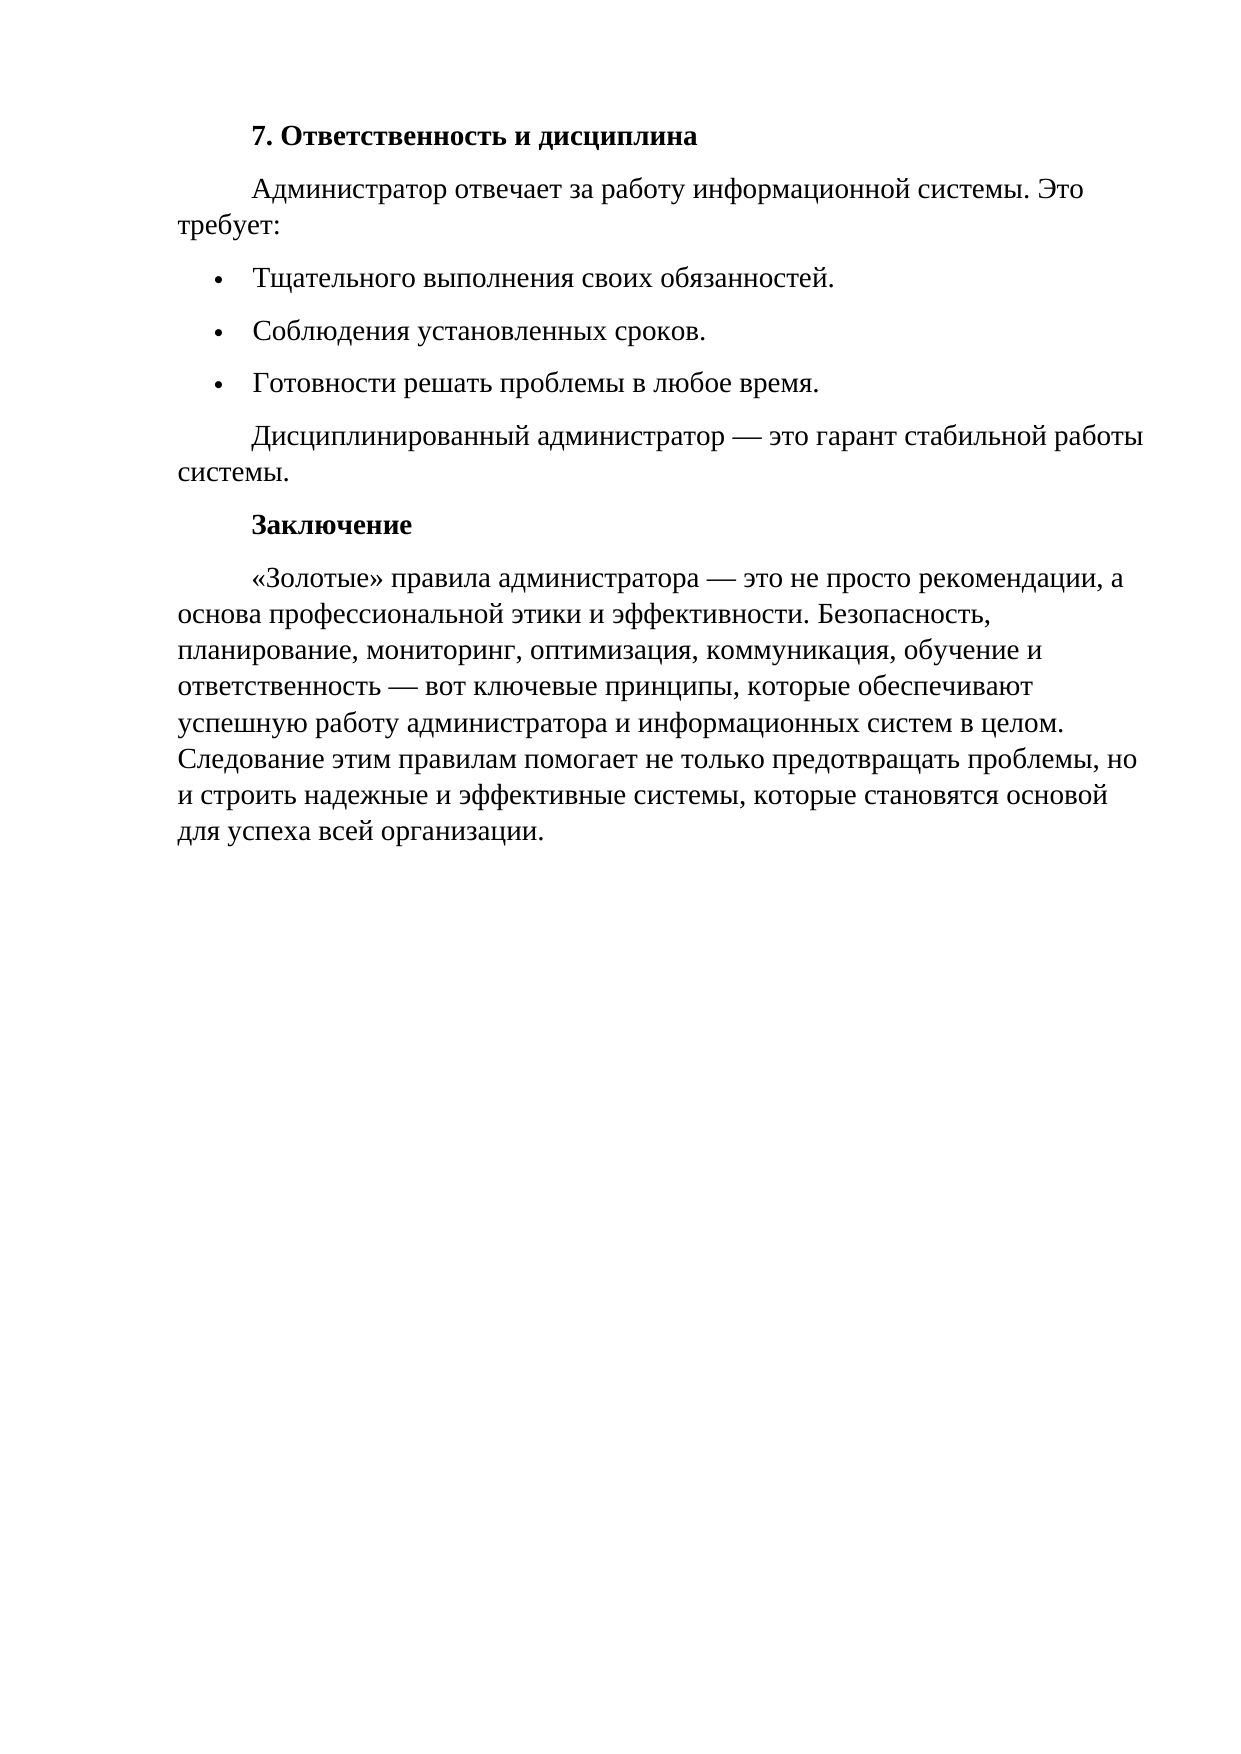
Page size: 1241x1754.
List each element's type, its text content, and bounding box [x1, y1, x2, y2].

text Администратор отвечает за работу информационной системы. Это требует: [177, 171, 1152, 241]
text 7. Ответственность и дисциплина [177, 118, 1152, 152]
list Готовности решать проблемы в любое время. [215, 366, 1152, 399]
text Заключение [177, 507, 1152, 541]
text Дисциплинированный администратор — это гарант стабильной работы системы. [177, 418, 1152, 488]
list Тщательного выполнения своих обязанностей. [215, 260, 1152, 293]
list Соблюдения установленных сроков. [215, 313, 1152, 346]
text «Золотые» правила администратора — это не просто рекомендации, а основа профессиональной этики и эффективности. Безопасность, планирование, мониторинг, оптимизация, коммуникация, обучение и ответственность — вот ключевые принципы, которые обеспечивают успешную работу администратора и информационных систем в целом. Следование этим правилам помогает не только предотвращать проблемы, но и строить надежные и эффективные системы, которые становятся основой для успеха всей организации. [177, 560, 1152, 847]
